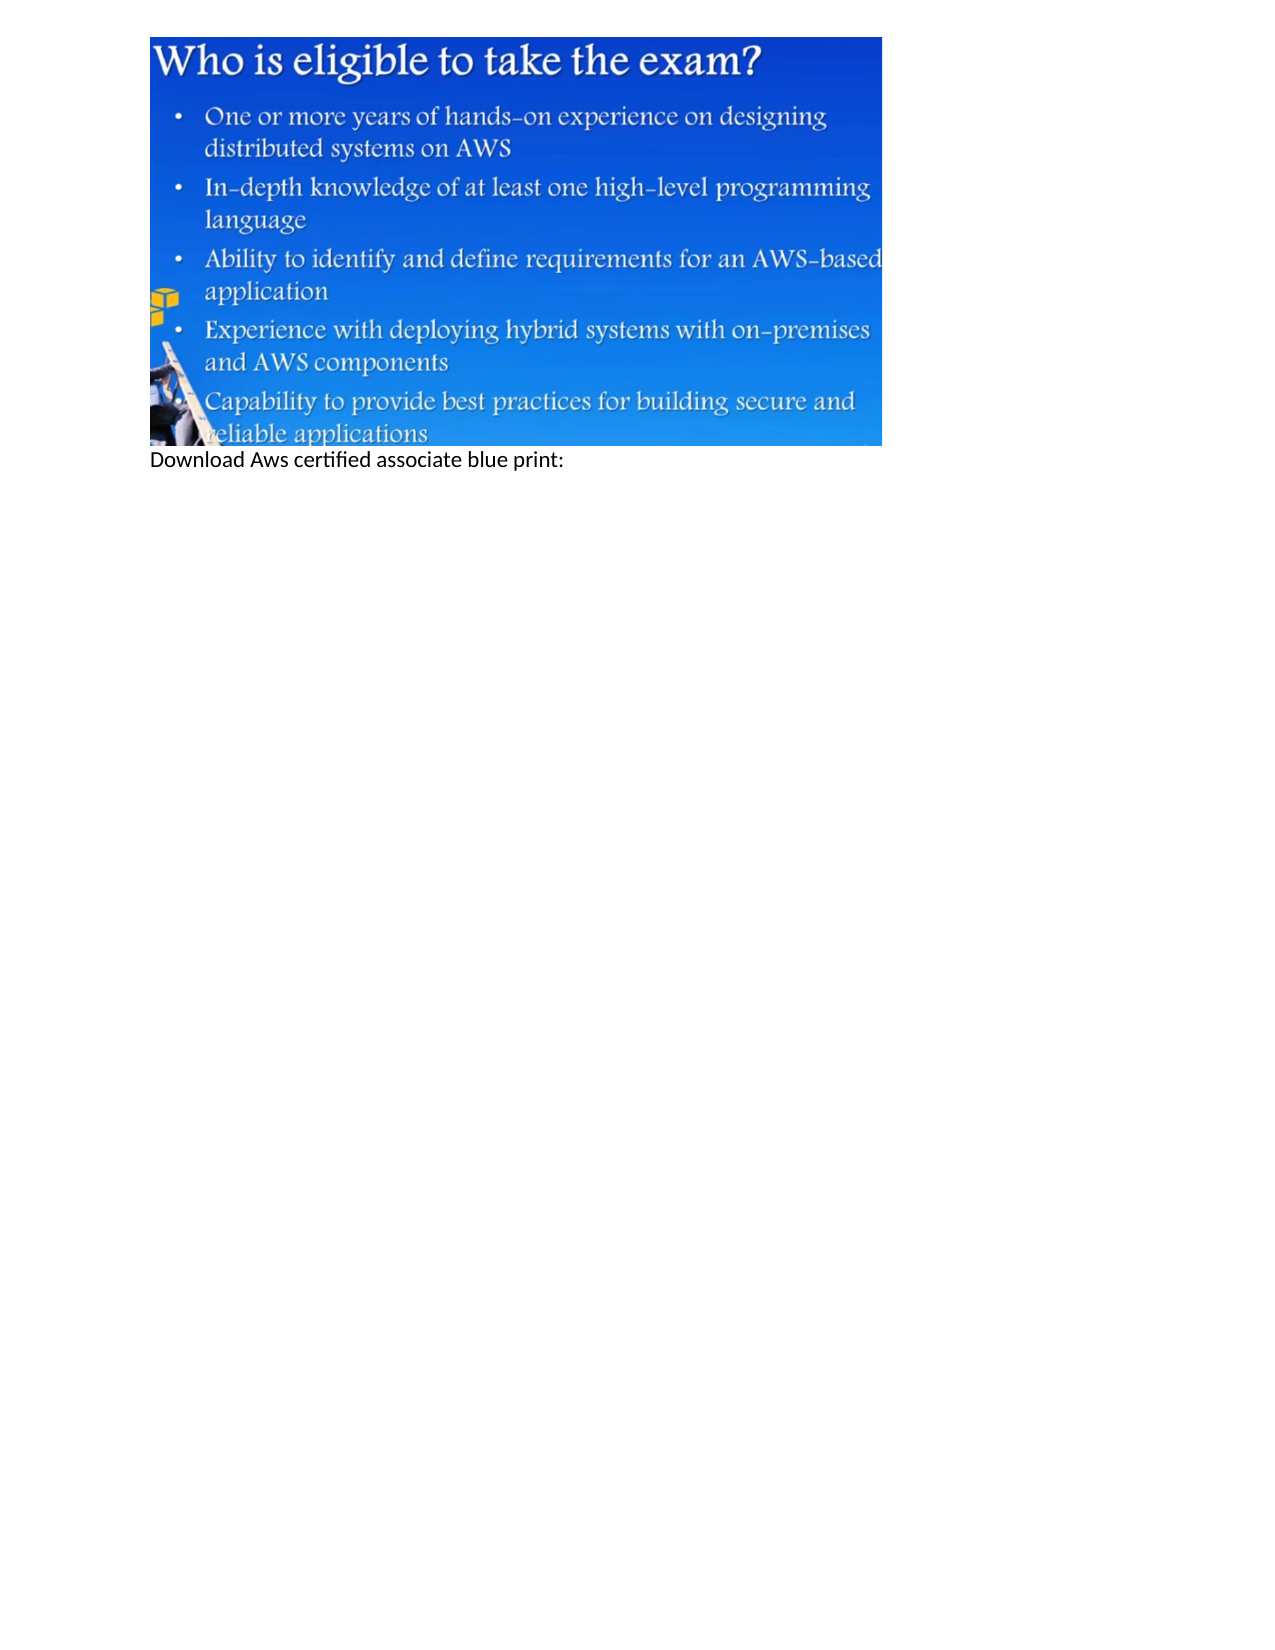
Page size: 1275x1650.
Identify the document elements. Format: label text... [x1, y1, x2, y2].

picture [150, 37, 883, 446]
text Download Aws certified associate blue print: [150, 445, 1125, 473]
